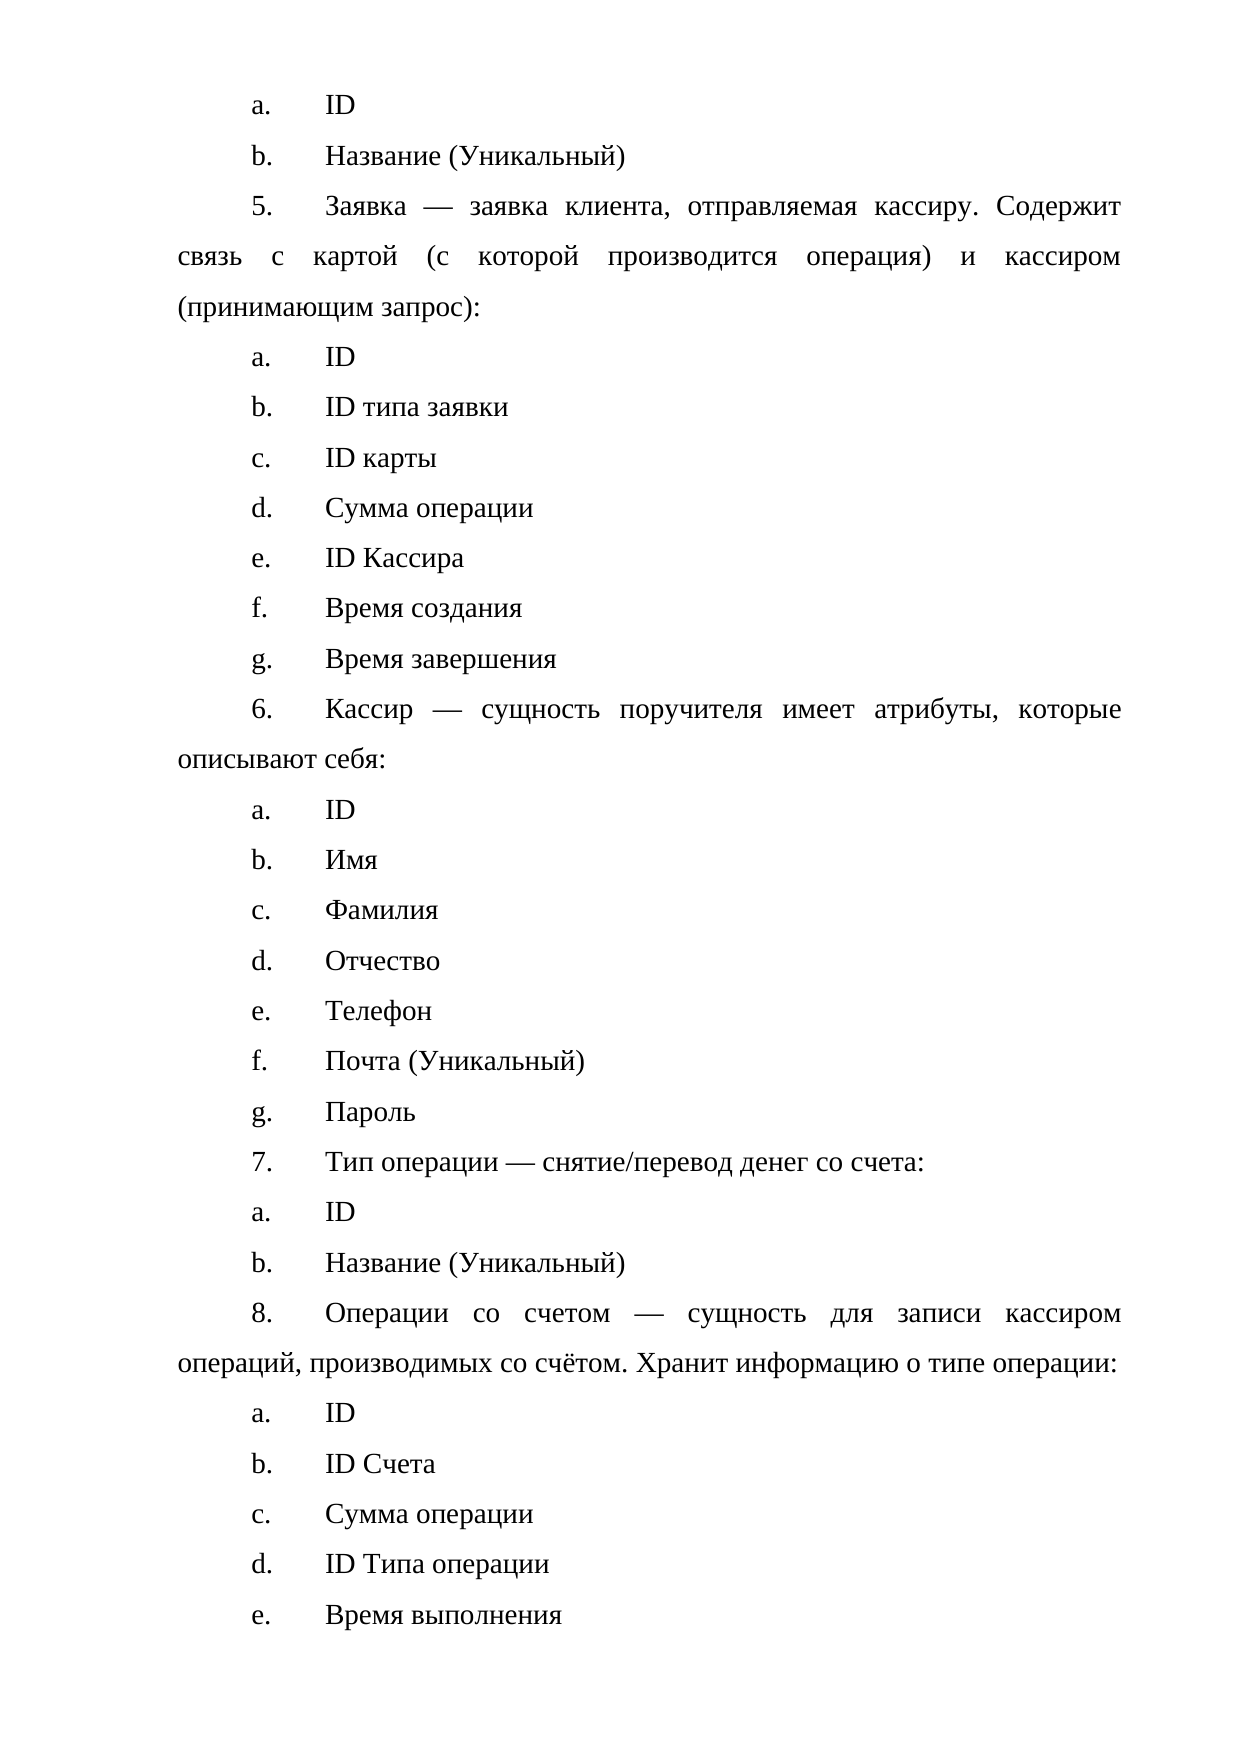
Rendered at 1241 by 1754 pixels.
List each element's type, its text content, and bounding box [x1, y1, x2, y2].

list Сумма операции [177, 1496, 1122, 1530]
list Название (Уникальный) [177, 1245, 1122, 1278]
list Имя [177, 842, 1122, 876]
list Название (Уникальный) [177, 138, 1122, 171]
list ID [177, 87, 1122, 121]
list Заявка — заявка клиента, отправляемая кассиру. Содержит связь с картой (с которой производится операция) и кассиром (принимающим запрос): [177, 188, 1122, 322]
list ID Кассира [177, 540, 1122, 574]
list Пароль [177, 1094, 1122, 1127]
list ID карты [177, 440, 1122, 473]
list Время создания [177, 591, 1122, 624]
list ID Типа операции [177, 1547, 1122, 1580]
list Кассир — сущность поручителя имеет атрибуты, которые описывают себя: [177, 691, 1122, 775]
list Тип операции — снятие/перевод денег со счета: [177, 1144, 1122, 1178]
list ID [177, 1396, 1122, 1429]
list Время завершения [177, 641, 1122, 674]
list Отчество [177, 943, 1122, 976]
list Операции со счетом — сущность для записи кассиром операций, производимых со счётом. Хранит информацию о типе операции: [177, 1295, 1122, 1379]
list ID [177, 1194, 1122, 1228]
list ID Счета [177, 1446, 1122, 1479]
list Время выполнения [177, 1597, 1122, 1630]
list Телефон [177, 993, 1122, 1027]
list ID [177, 792, 1122, 825]
list Сумма операции [177, 490, 1122, 523]
list Фамилия [177, 892, 1122, 926]
list Почта (Уникальный) [177, 1043, 1122, 1077]
list ID [177, 339, 1122, 373]
list ID типа заявки [177, 389, 1122, 423]
